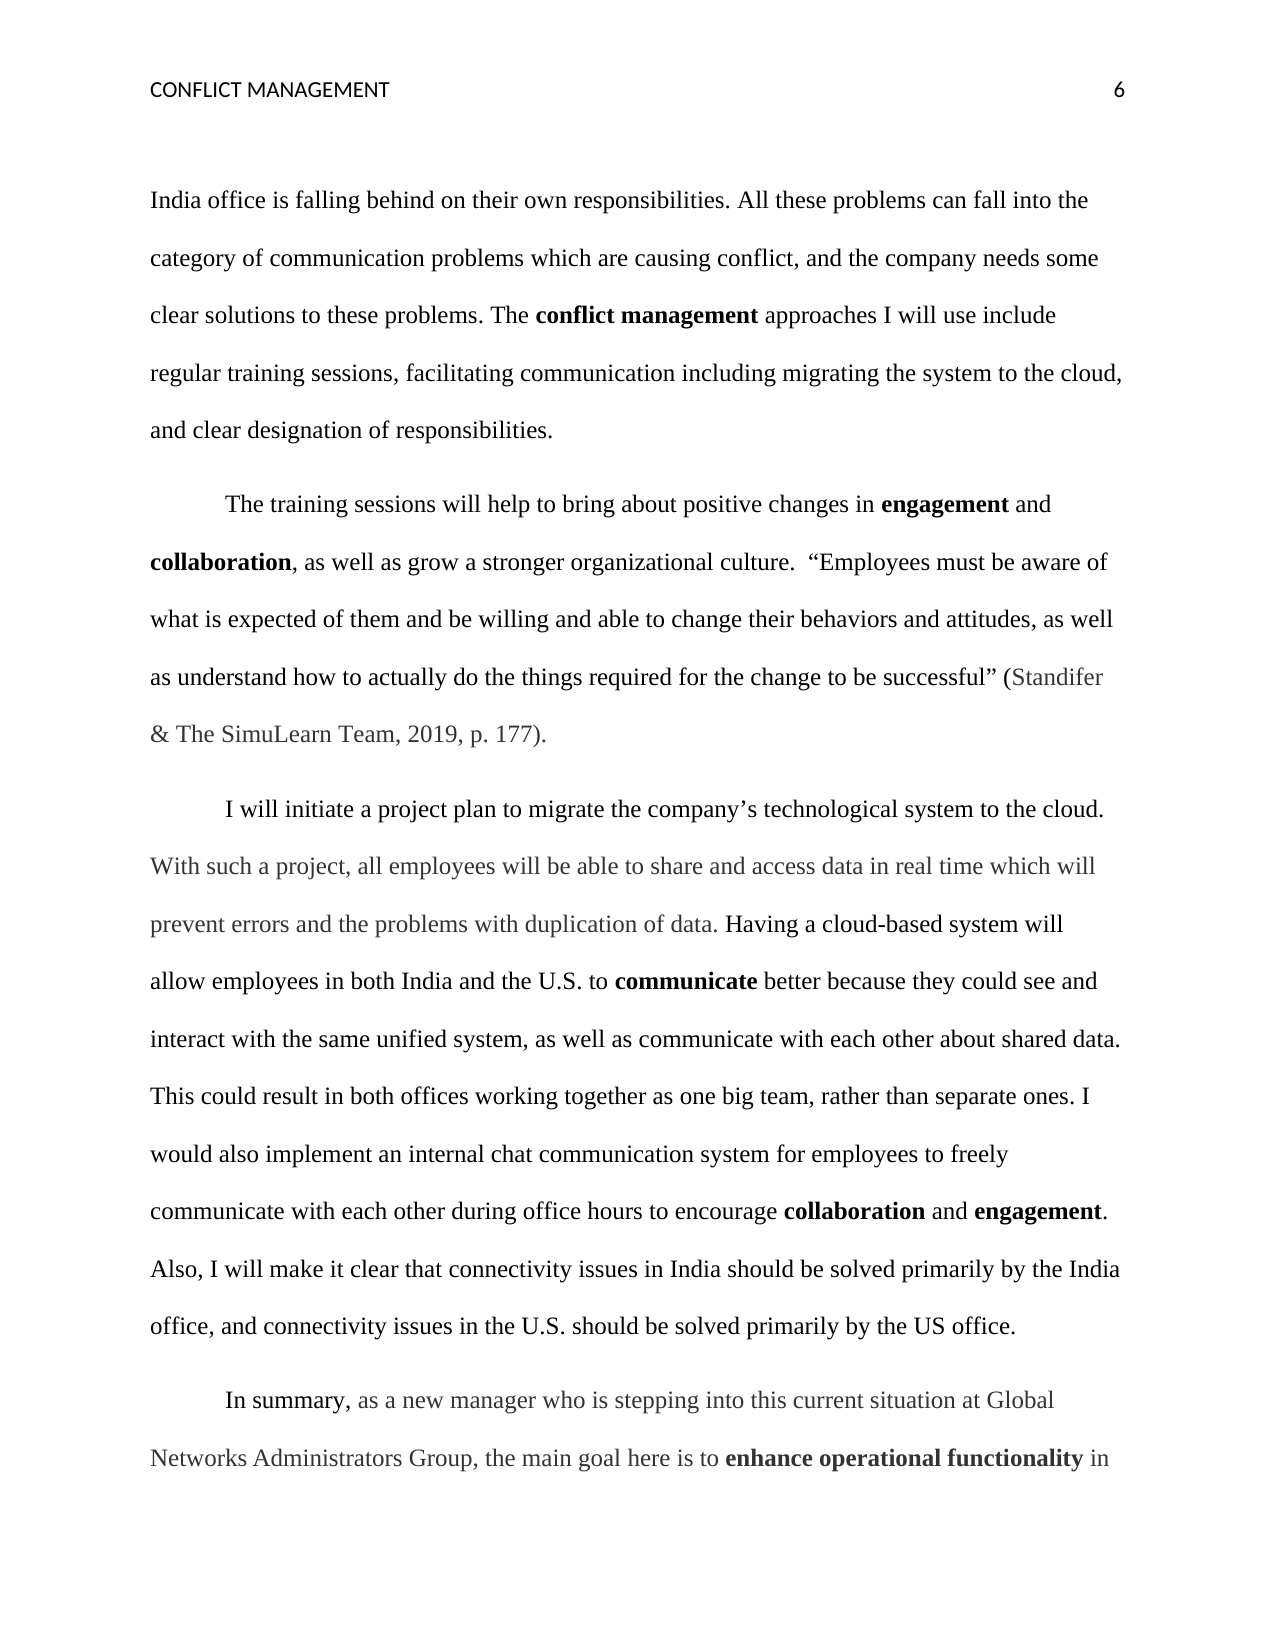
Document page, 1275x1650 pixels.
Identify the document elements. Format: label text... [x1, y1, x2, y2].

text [150, 185, 1125, 444]
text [150, 1385, 1125, 1472]
text The training sessions will help to bring about positive changes in engagement and collaboration, as well as grow a stronger organizational culture. “Employees must be aware of what is expected of them and be willing and able to change their behaviors and attitudes, as well as understand how to actually do the things required for the change to be successful” (Standifer & The SimuLearn Team, 2019, p. 177). [150, 489, 1125, 748]
text I will initiate a project plan to migrate the company’s technological system to the cloud. With such a project, all employees will be able to share and access data in real time which will prevent errors and the problems with duplication of data. Having a cloud-based system will allow employees in both India and the U.S. to communicate better because they could see and interact with the same unified system, as well as communicate with each other about shared data. This could result in both offices working together as one big team, rather than separate ones. I would also implement an internal chat communication system for employees to freely communicate with each other during office hours to encourage collaboration and engagement. Also, I will make it clear that connectivity issues in India should be solved primarily by the India office, and connectivity issues in the U.S. should be solved primarily by the US office. [150, 794, 1125, 1340]
